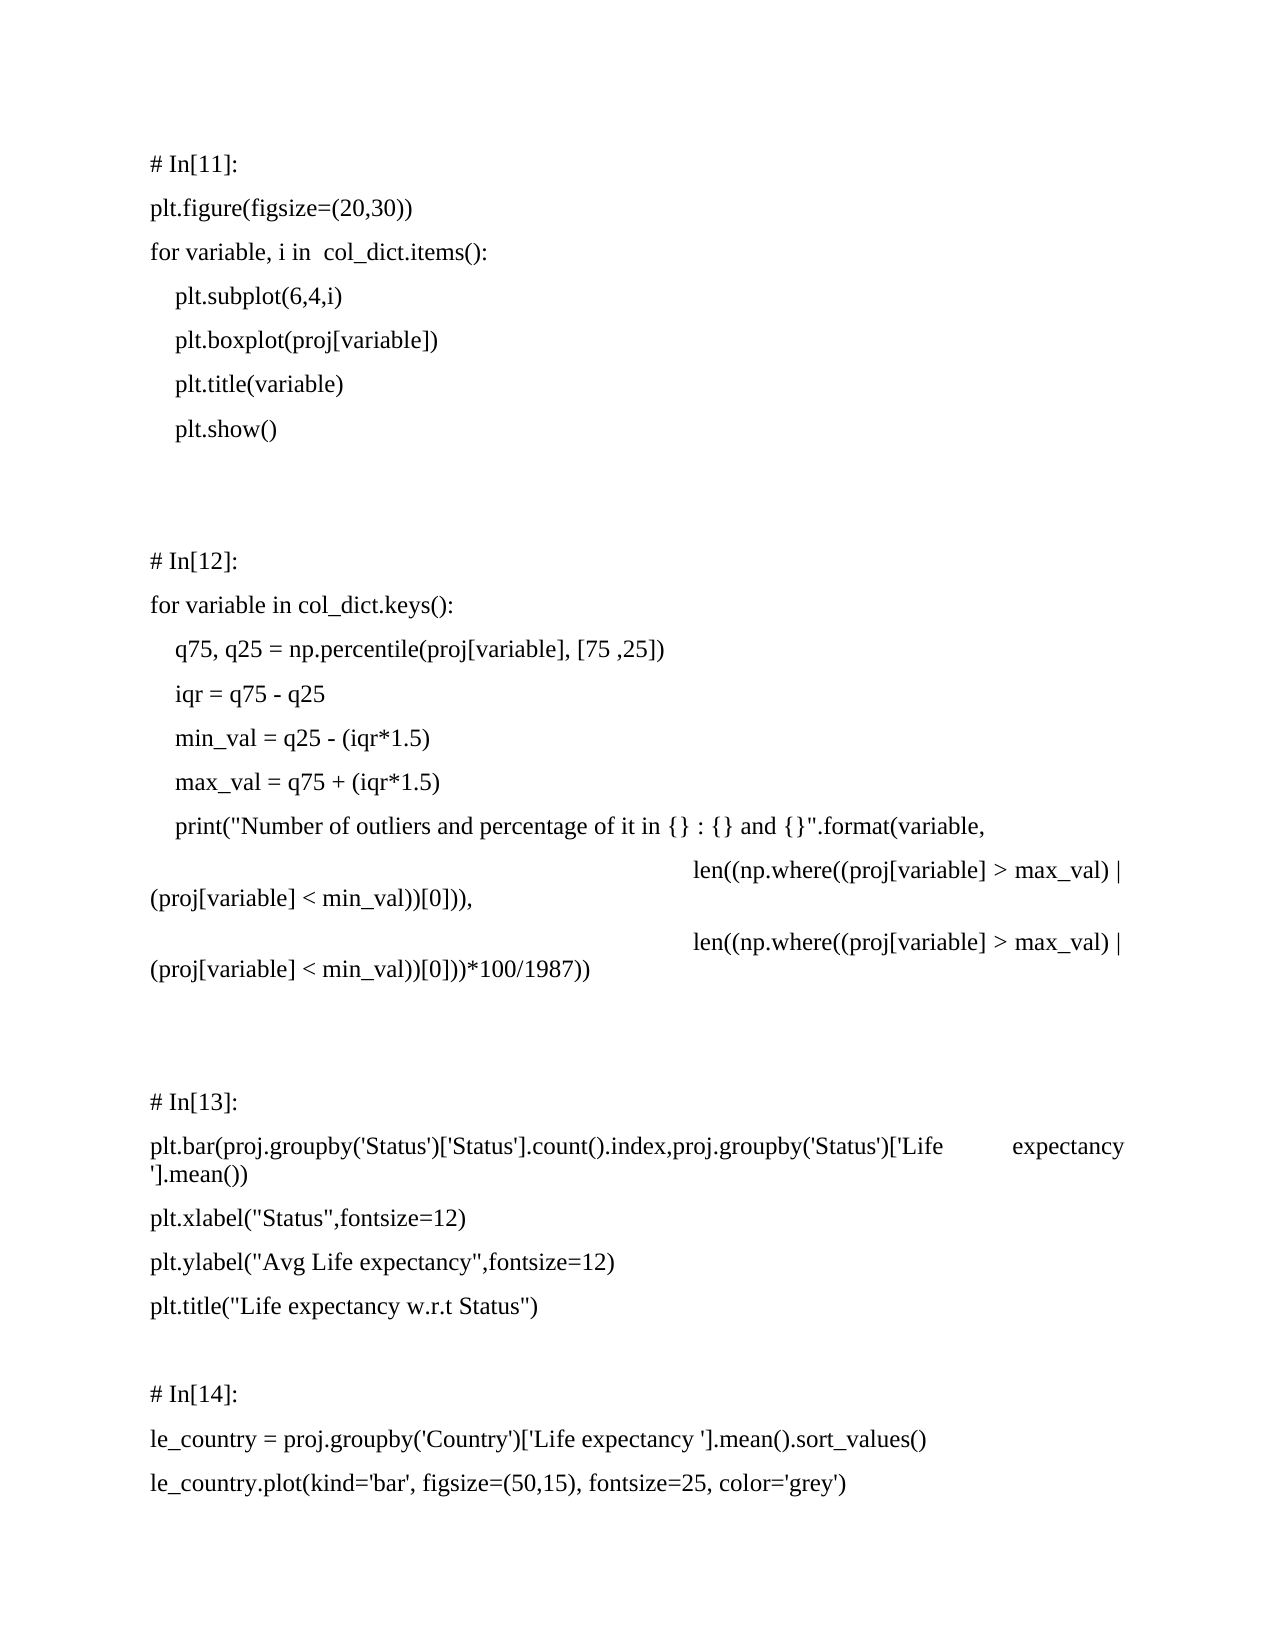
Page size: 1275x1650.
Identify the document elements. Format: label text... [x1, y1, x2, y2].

text plt.subplot(6,4,i) [150, 282, 1125, 310]
text print("Number of outliers and percentage of it in {} : {} and {}".format(variable, [150, 812, 1125, 840]
text plt.title(variable) [150, 371, 1125, 398]
text plt.show() [150, 415, 1125, 442]
text # In[12]: [150, 547, 1125, 575]
text le_country.plot(kind='bar', figsize=(50,15), fontsize=25, color='grey') [150, 1469, 1125, 1497]
text len((np.where((proj[variable] > max_val) | (proj[variable] < min_val))[0]))*100/1987)) [150, 928, 1125, 983]
text max_val = q75 + (iqr*1.5) [150, 768, 1125, 796]
text plt.title("Life expectancy w.r.t Status") [150, 1292, 1125, 1320]
text le_country = proj.groupby('Country')['Life expectancy '].mean().sort_values() [150, 1425, 1125, 1452]
text plt.figure(figsize=(20,30)) [150, 194, 1125, 222]
text # In[11]: [150, 150, 1125, 177]
text q75, q25 = np.percentile(proj[variable], [75 ,25]) [150, 636, 1125, 663]
text # In[14]: [150, 1381, 1125, 1408]
text for variable in col_dict.keys(): [150, 592, 1125, 619]
text # In[13]: [150, 1088, 1125, 1116]
text len((np.where((proj[variable] > max_val) | (proj[variable] < min_val))[0])), [150, 857, 1125, 912]
text plt.xlabel("Status",fontsize=12) [150, 1204, 1125, 1232]
text plt.bar(proj.groupby('Status')['Status'].count().index,proj.groupby('Status')['Life expectancy '].mean()) [150, 1132, 1125, 1187]
text min_val = q25 - (iqr*1.5) [150, 724, 1125, 752]
text plt.ylabel("Avg Life expectancy",fontsize=12) [150, 1248, 1125, 1276]
text for variable, i in col_dict.items(): [150, 238, 1125, 266]
text plt.boxplot(proj[variable]) [150, 327, 1125, 354]
text iqr = q75 - q25 [150, 680, 1125, 707]
